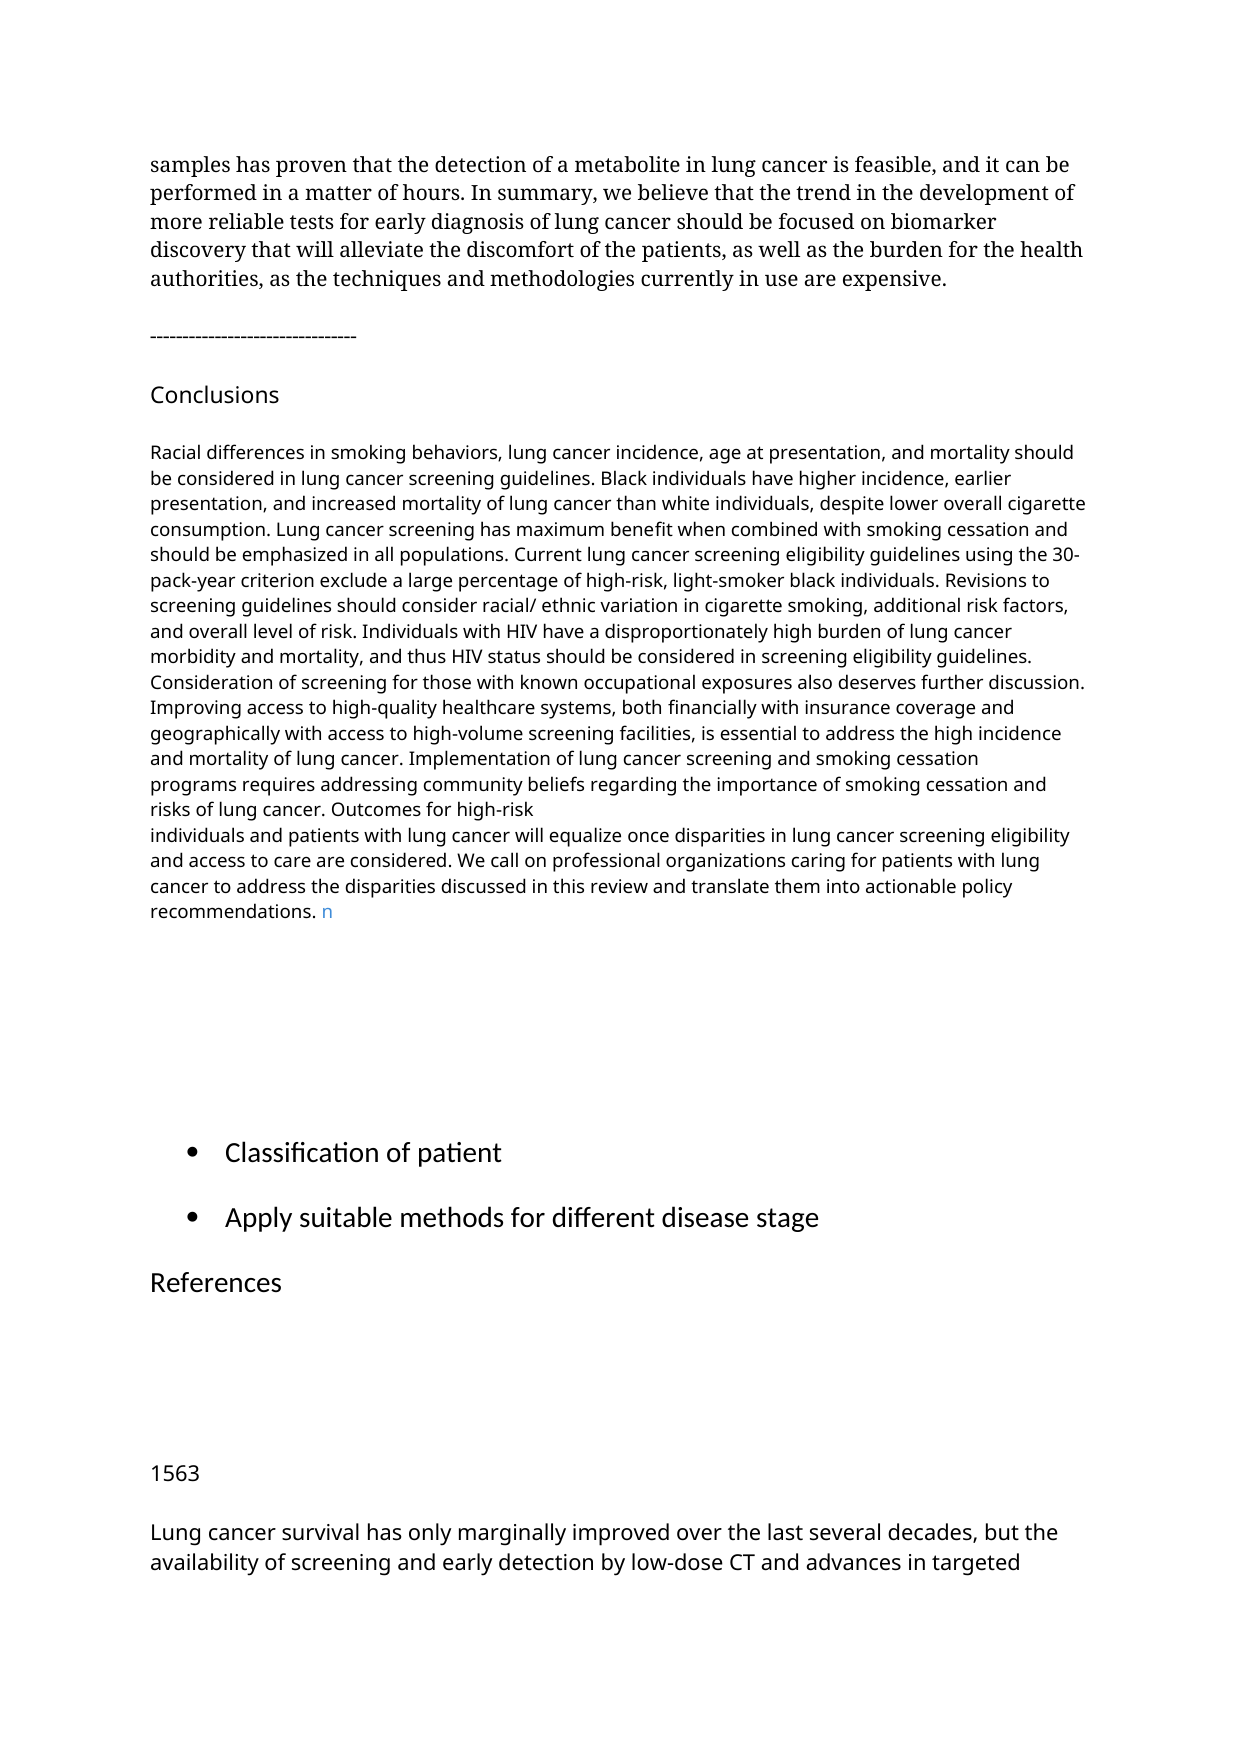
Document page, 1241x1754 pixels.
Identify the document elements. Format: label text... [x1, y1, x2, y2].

list Classification of patient [187, 1134, 1090, 1170]
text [150, 150, 1090, 292]
text References [150, 1264, 1090, 1299]
text -------------------------------- [150, 321, 1090, 350]
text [150, 1517, 1090, 1577]
list Apply suitable methods for different disease stage [187, 1199, 1090, 1234]
text 1563 [150, 1458, 1090, 1488]
text Conclusions [150, 379, 1090, 410]
text Racial differences in smoking behaviors, lung cancer incidence, age at presentation, and mortality should be considered in lung cancer screening guidelines. Black individuals have higher incidence, earlier presentation, and increased mortality of lung cancer than white individuals, despite lower overall cigarette consumption. Lung cancer screening has maximum benefit when combined with smoking cessation and should be emphasized in all populations. Current lung cancer screening eligibility guidelines using the 30-pack-year criterion exclude a large percentage of high-risk, light-smoker black individuals. Revisions to screening guidelines should consider racial/ ethnic variation in cigarette smoking, additional risk factors, and overall level of risk. Individuals with HIV have a disproportionately high burden of lung cancer morbidity and mortality, and thus HIV status should be considered in screening eligibility guidelines. Consideration of screening for those with known occupational exposures also deserves further discussion. Improving access to high-quality healthcare systems, both financially with insurance coverage and geographically with access to high-volume screening facilities, is essential to address the high incidence and mortality of lung cancer. Implementation of lung cancer screening and smoking cessation programs requires addressing community beliefs regarding the importance of smoking cessation and risks of lung cancer. Outcomes for high-risk individuals and patients with lung cancer will equalize once disparities in lung cancer screening eligibility and access to care are considered. We call on professional organizations caring for patients with lung cancer to address the disparities discussed in this review and translate them into actionable policy recommendations. n [150, 439, 1090, 924]
